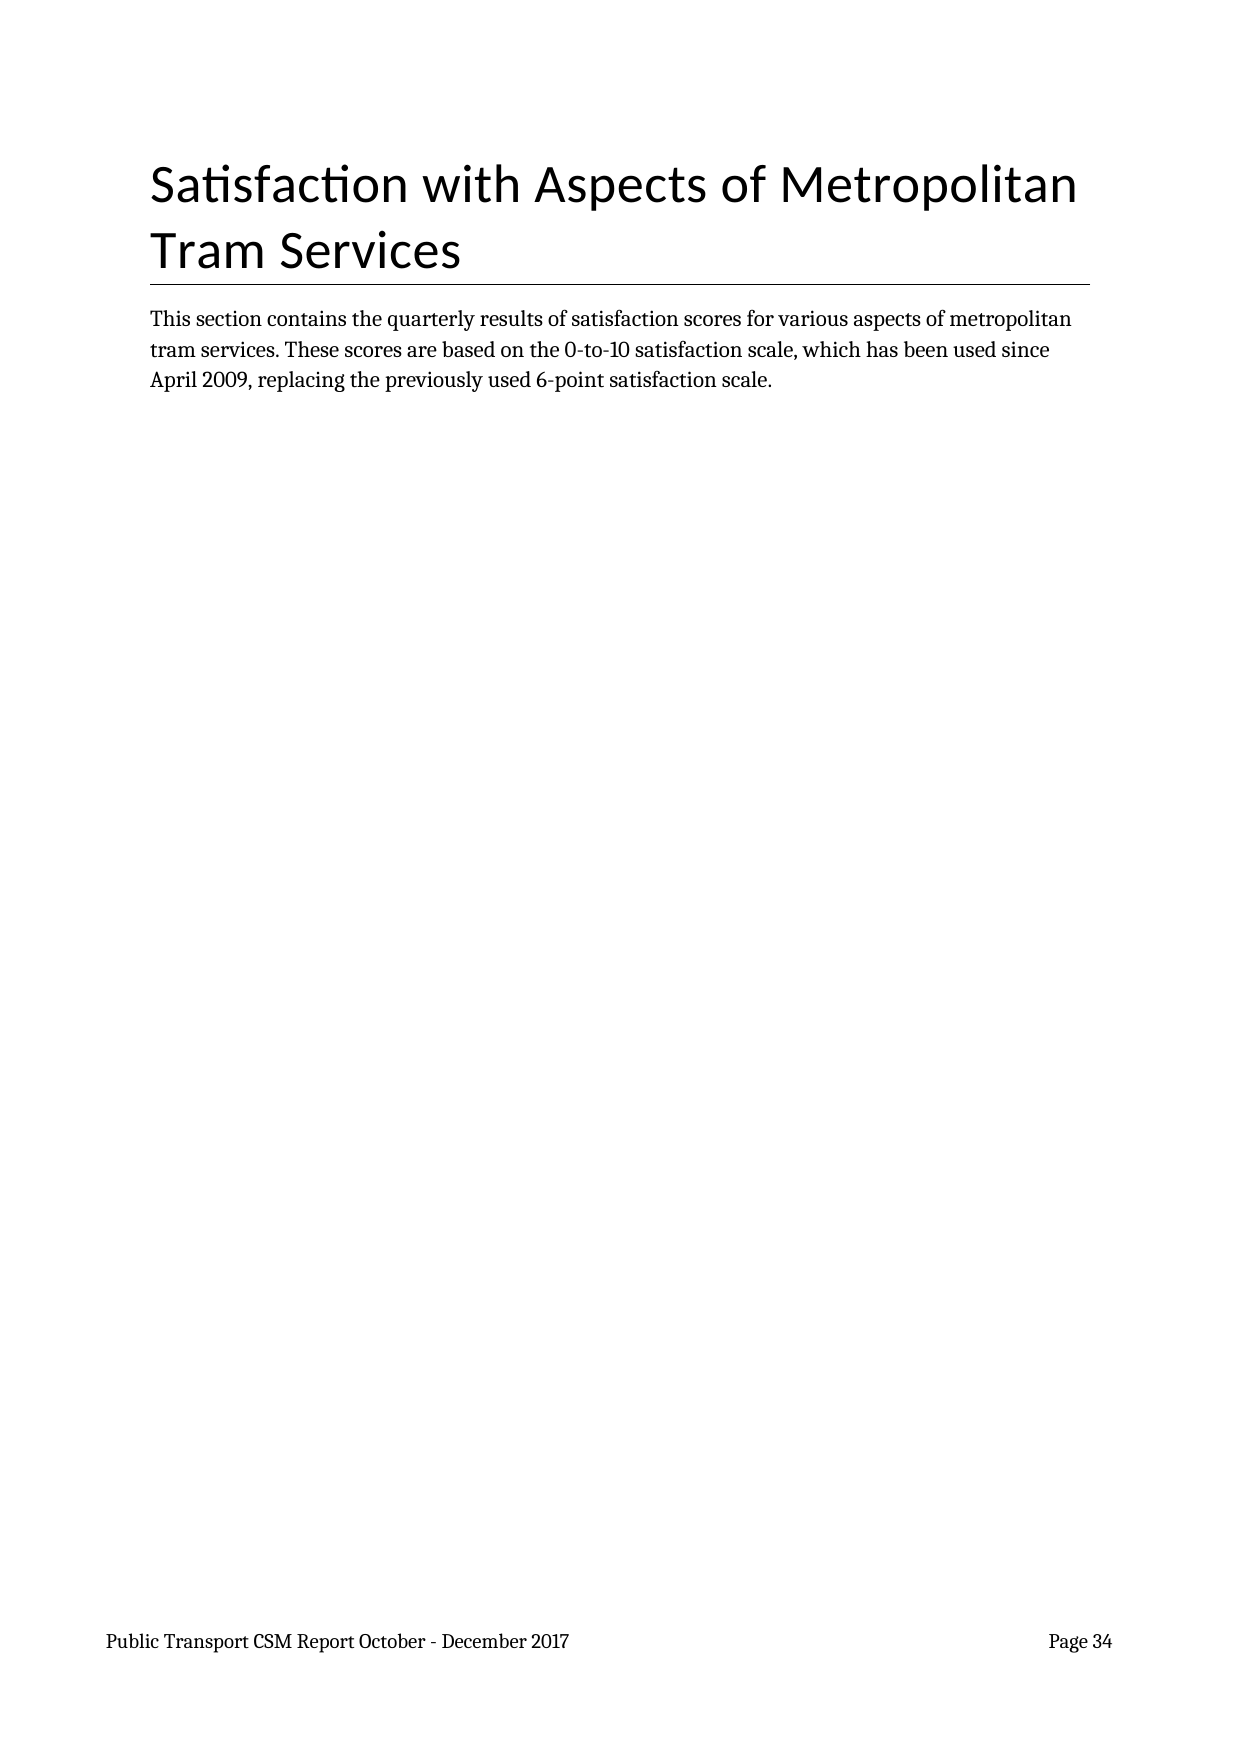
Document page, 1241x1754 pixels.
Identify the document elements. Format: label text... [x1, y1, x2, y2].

title Satisfaction with Aspects of Metropolitan Tram Services [150, 150, 1090, 284]
text This section contains the quarterly results of satisfaction scores for various aspects of metropolitan tram services. These scores are based on the 0-to-10 satisfaction scale, which has been used since April 2009, replacing the previously used 6-point satisfaction scale. [150, 306, 1090, 393]
